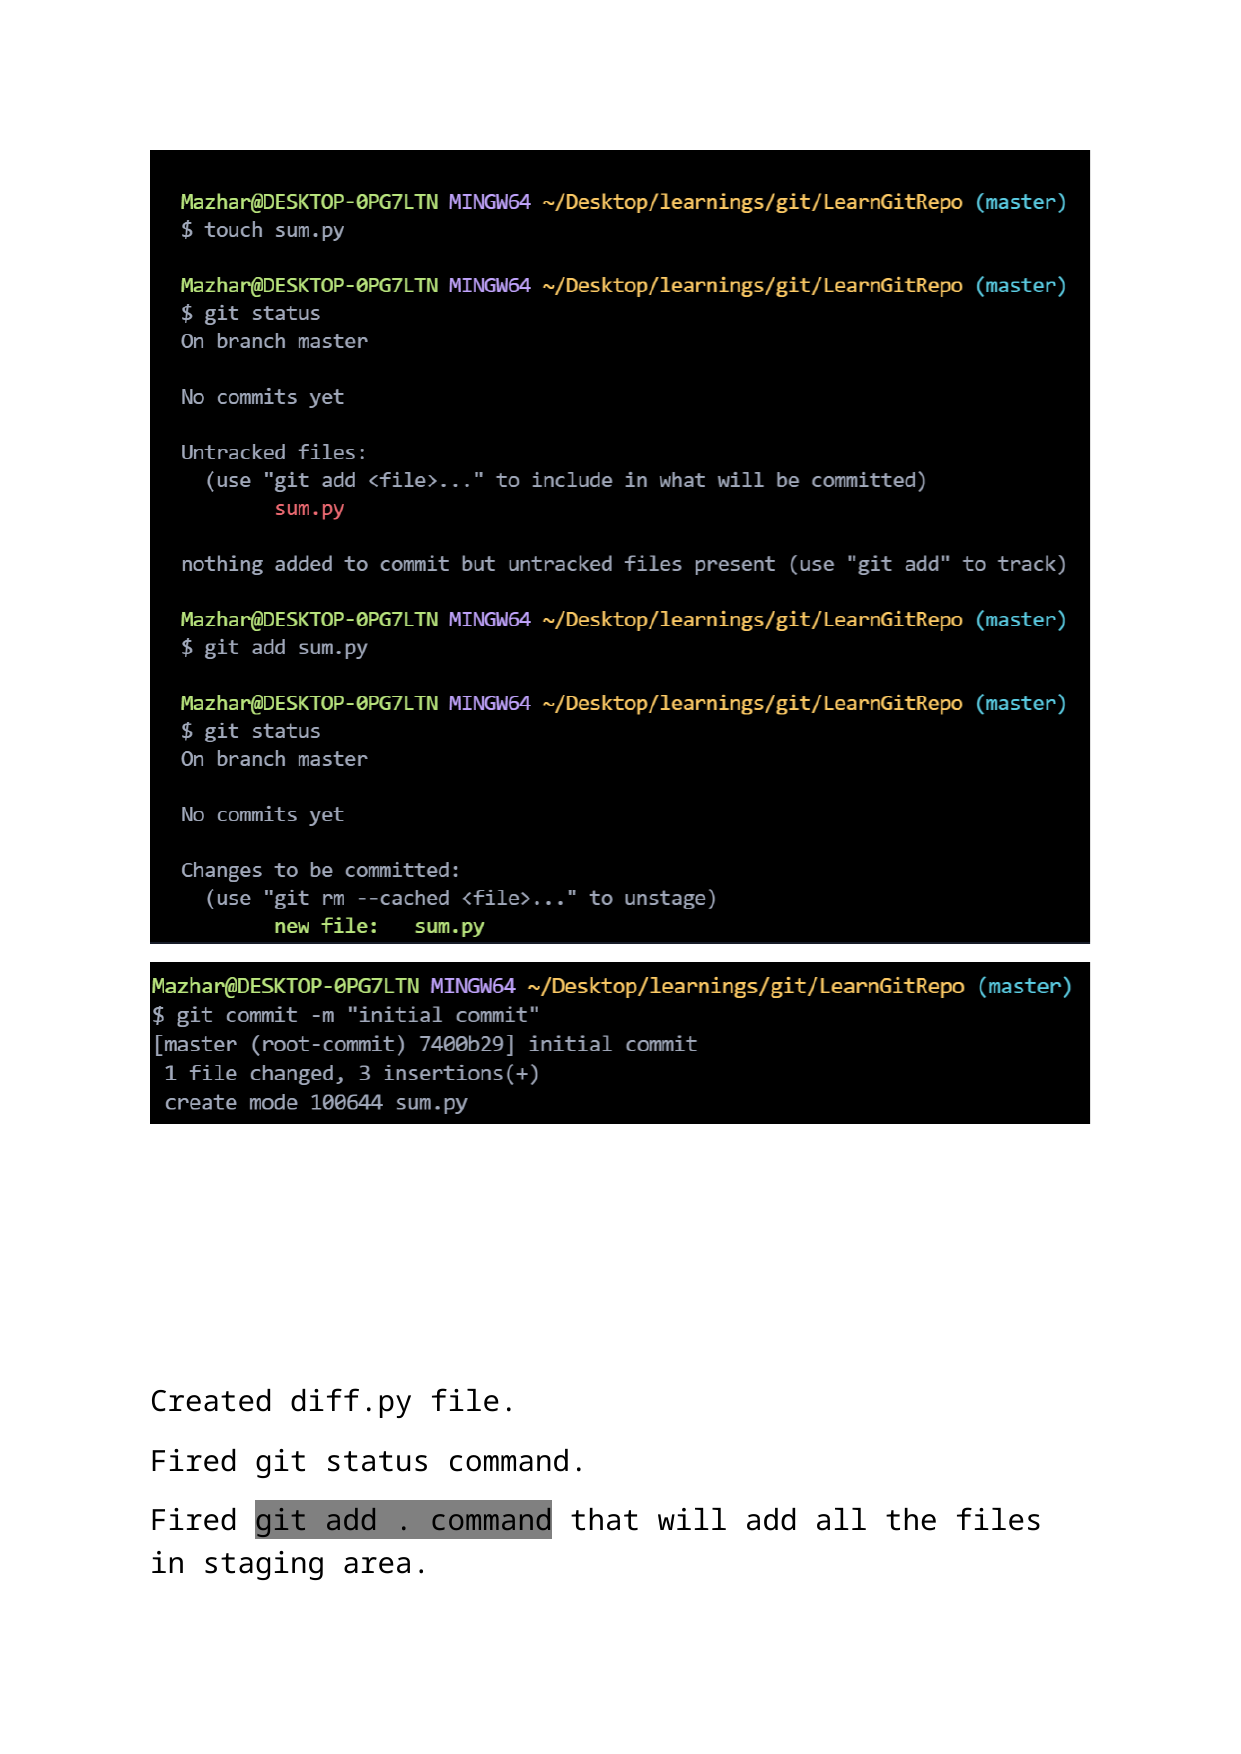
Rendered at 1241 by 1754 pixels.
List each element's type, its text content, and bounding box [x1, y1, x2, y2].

picture [150, 150, 1091, 944]
picture [150, 962, 1091, 1124]
text Fired git status command. [150, 1440, 1090, 1480]
text Created diff.py file. [150, 1381, 1090, 1420]
text Fired git add . command that will add all the files in staging area. [150, 1500, 1090, 1582]
